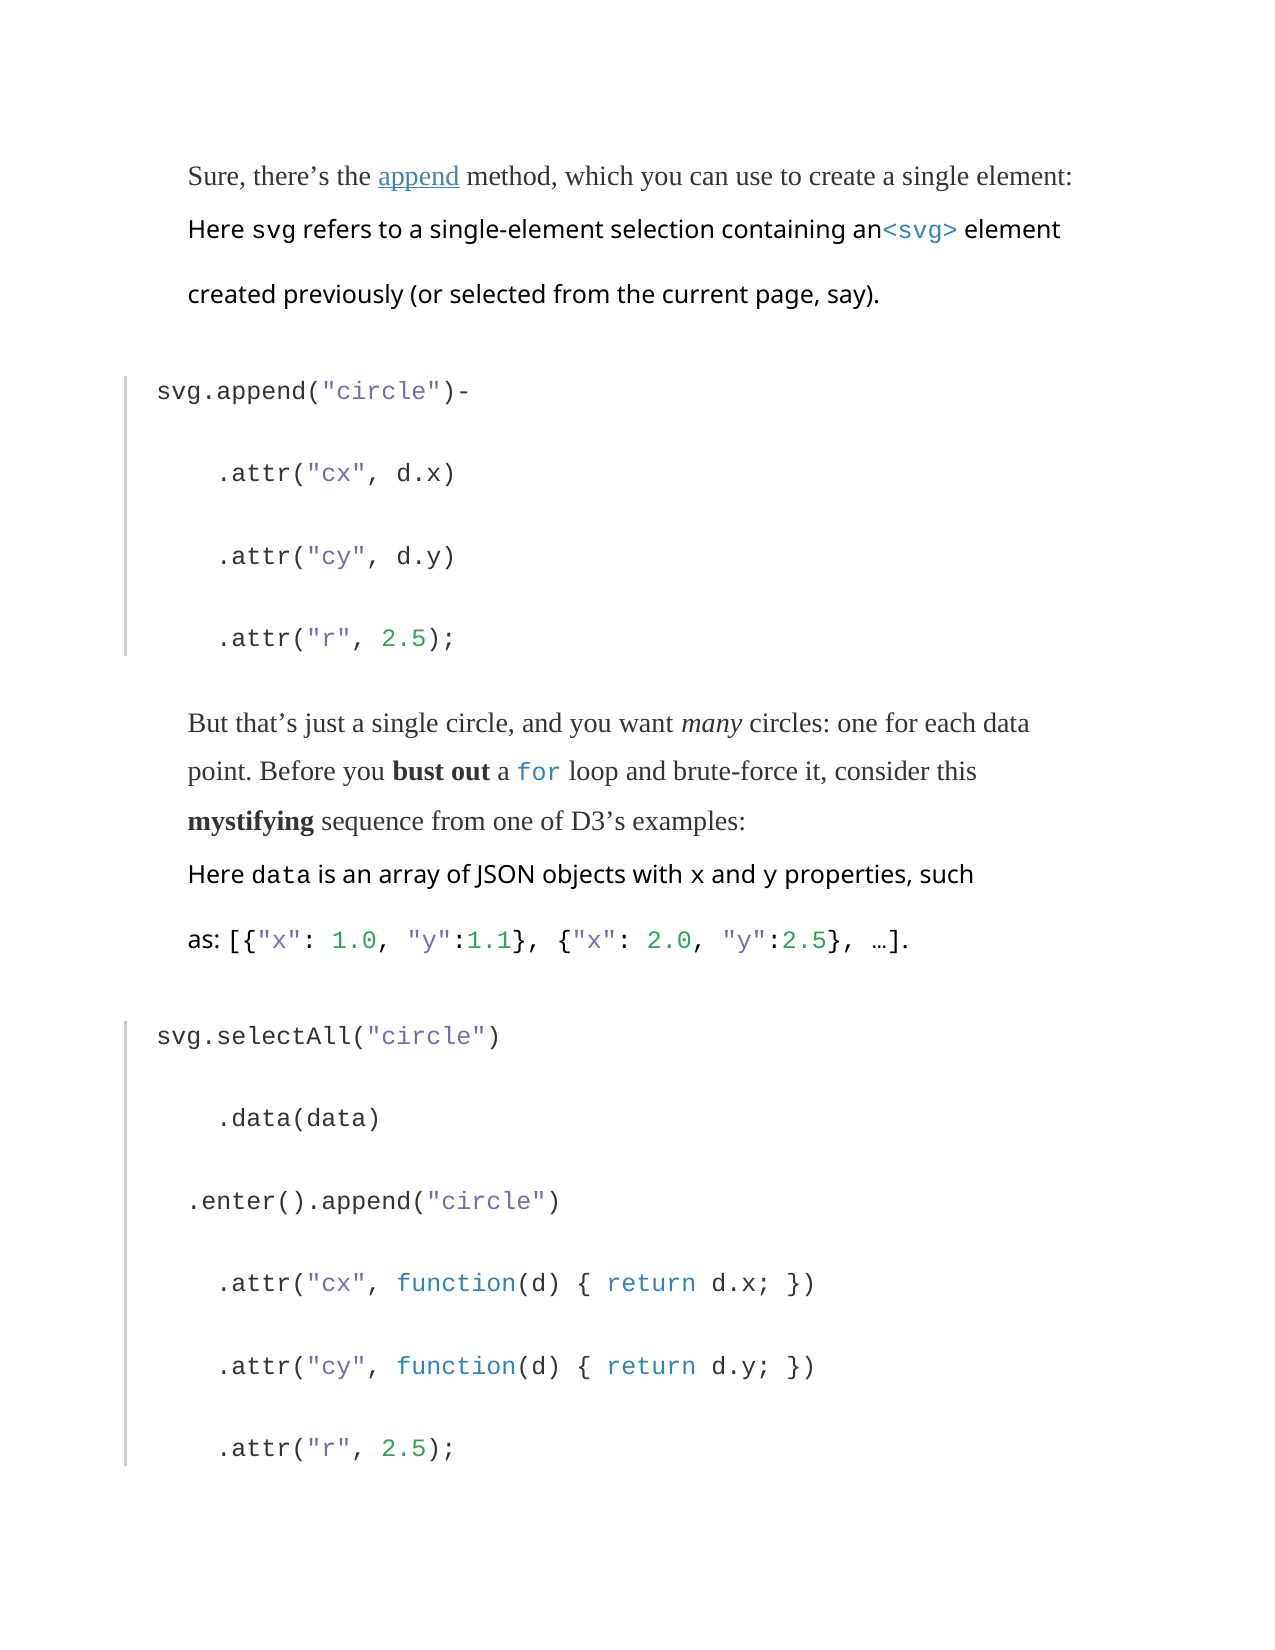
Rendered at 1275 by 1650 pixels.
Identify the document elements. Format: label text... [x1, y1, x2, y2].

text svg.append("circle")- [127, 376, 1087, 409]
text svg.selectAll("circle") [127, 1021, 1087, 1054]
text .attr("cx", d.x) [127, 459, 1087, 491]
text But that’s just a single circle, and you want many circles: one for each data point. Before you bust out a for loop and brute-force it, consider this mystifying sequence from one of D3’s examples: [187, 706, 1087, 836]
text .attr("cy", function(d) { return d.y; }) [127, 1351, 1087, 1384]
text .attr("cx", function(d) { return d.x; }) [127, 1269, 1087, 1301]
text .enter().append("circle") [127, 1186, 1087, 1219]
text .data(data) [127, 1104, 1087, 1136]
text .attr("cy", d.y) [127, 541, 1087, 574]
text Here svg refers to a single-element selection containing an<svg> element created previously (or selected from the current page, say). [187, 196, 1087, 326]
text Sure, there’s the append method, which you can use to create a single element: [187, 159, 1087, 191]
text Here data is an array of JSON objects with x and y properties, such as: [{"x": 1.0, "y":1.1}, {"x": 2.0, "y":2.5}, …]. [187, 841, 1087, 971]
text .attr("r", 2.5); [127, 1434, 1087, 1466]
text .attr("r", 2.5); [127, 624, 1087, 656]
